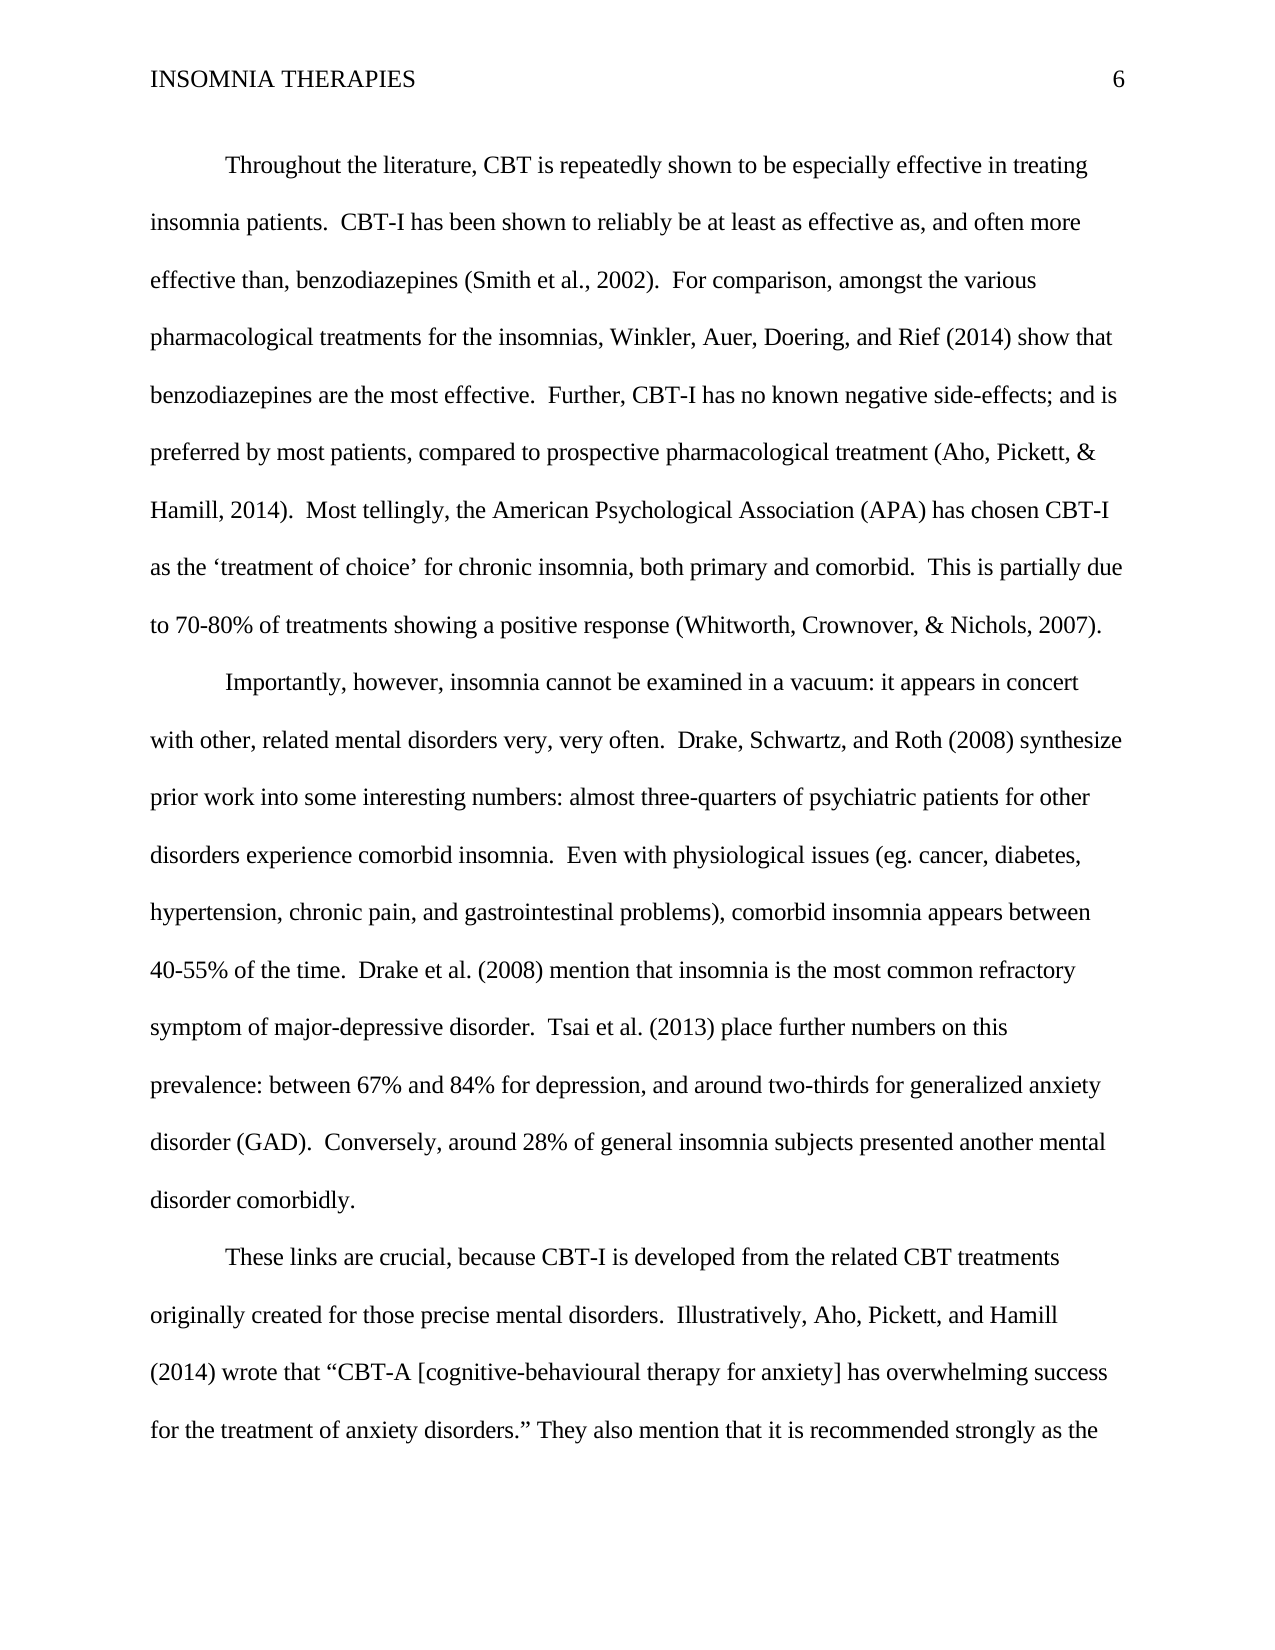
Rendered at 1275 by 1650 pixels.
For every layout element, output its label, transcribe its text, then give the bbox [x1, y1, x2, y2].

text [150, 1242, 1125, 1444]
text Throughout the literature, CBT is repeatedly shown to be especially effective in treating insomnia patients. CBT-I has been shown to reliably be at least as effective as, and often more effective than, benzodiazepines (Smith et al., 2002). For comparison, amongst the various pharmacological treatments for the insomnias, Winkler, Auer, Doering, and Rief (2014) show that benzodiazepines are the most effective. Further, CBT-I has no known negative side-effects; and is preferred by most patients, compared to prospective pharmacological treatment (Aho, Pickett, & Hamill, 2014). Most tellingly, the American Psychological Association (APA) has chosen CBT-I as the ‘treatment of choice’ for chronic insomnia, both primary and comorbid. This is partially due to 70-80% of treatments showing a positive response (Whitworth, Crownover, & Nichols, 2007). [150, 150, 1125, 639]
text Importantly, however, insomnia cannot be examined in a vacuum: it appears in concert with other, related mental disorders very, very often. Drake, Schwartz, and Roth (2008) synthesize prior work into some interesting numbers: almost three-quarters of psychiatric patients for other disorders experience comorbid insomnia. Even with physiological issues (eg. cancer, diabetes, hypertension, chronic pain, and gastrointestinal problems), comorbid insomnia appears between 40-55% of the time. Drake et al. (2008) mention that insomnia is the most common refractory symptom of major-depressive disorder. Tsai et al. (2013) place further numbers on this prevalence: between 67% and 84% for depression, and around two-thirds for generalized anxiety disorder (GAD). Conversely, around 28% of general insomnia subjects presented another mental disorder comorbidly. [150, 667, 1125, 1214]
